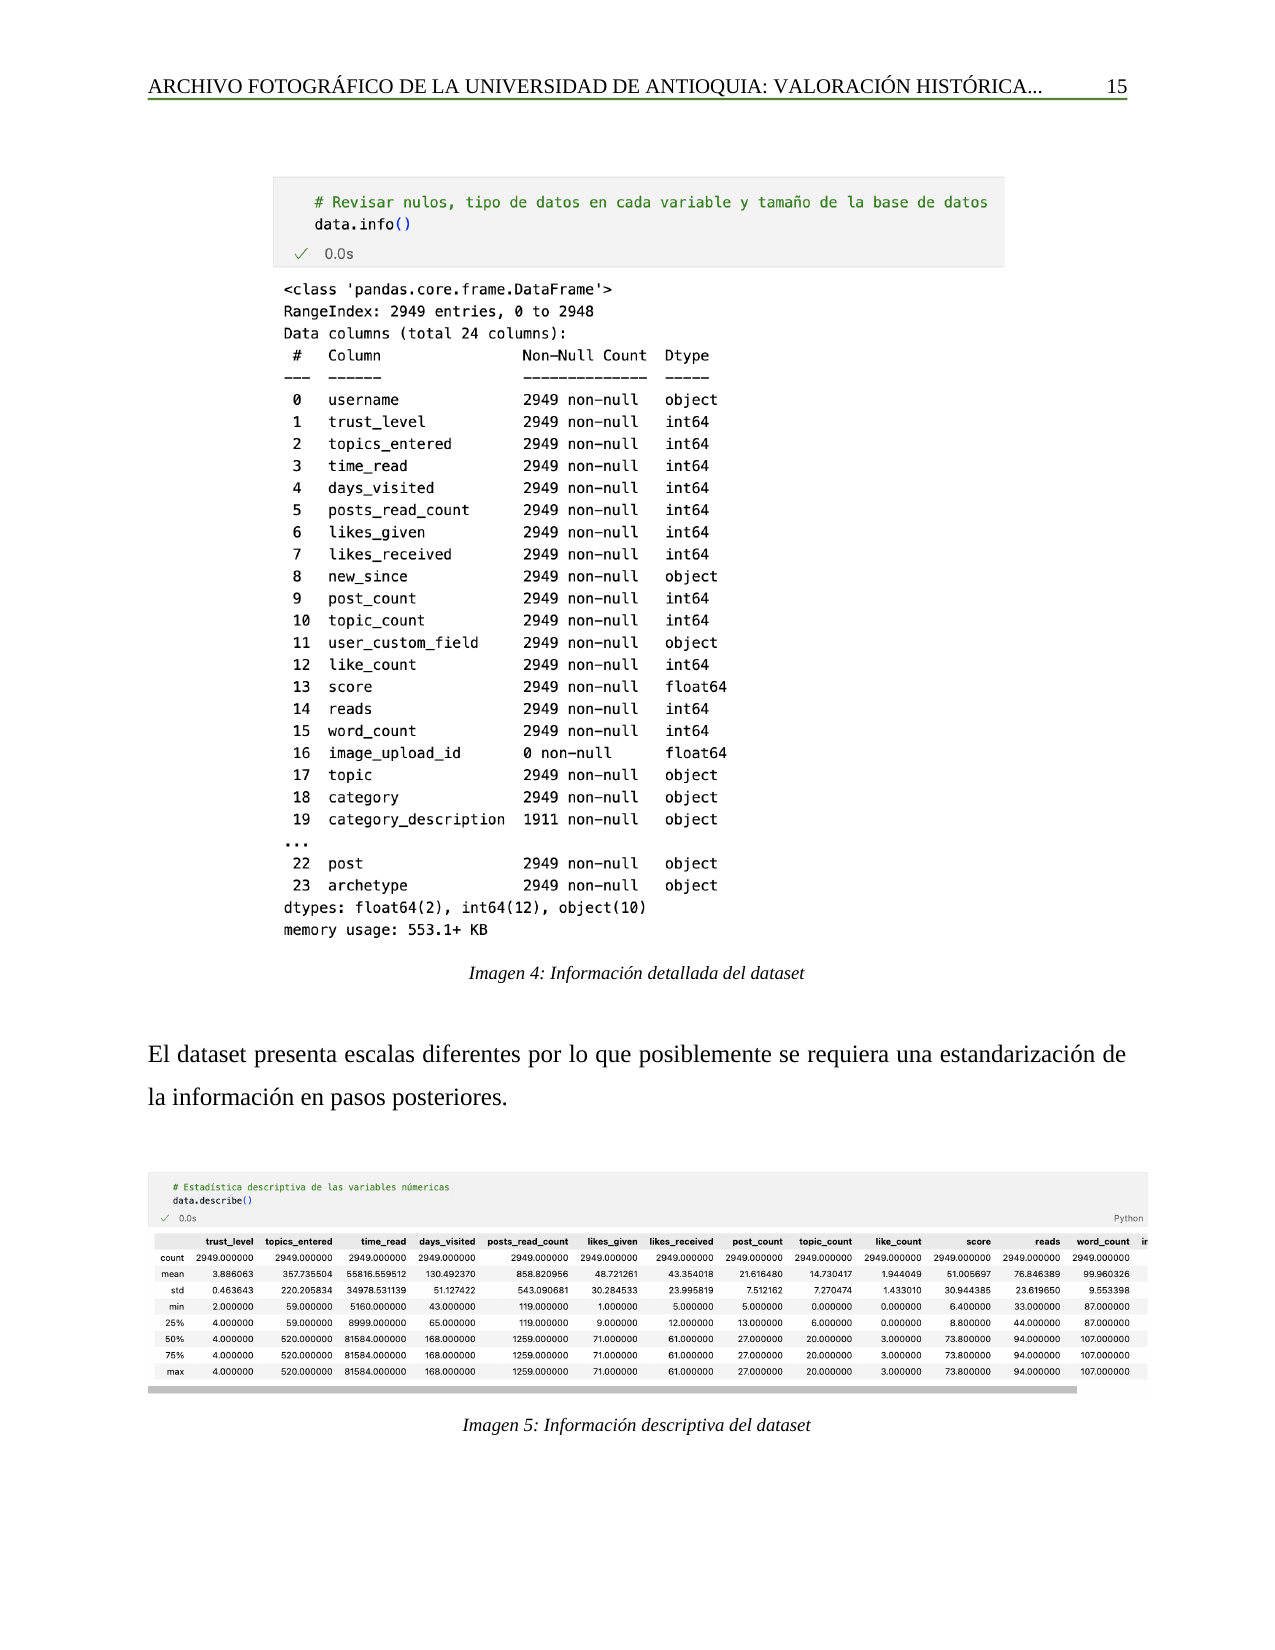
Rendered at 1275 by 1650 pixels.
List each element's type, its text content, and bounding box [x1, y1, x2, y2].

picture [147, 1168, 1149, 1400]
text Imagen 5: Información descriptiva del dataset [148, 1414, 1127, 1436]
picture [270, 169, 1005, 948]
text El dataset presenta escalas diferentes por lo que posiblemente se requiera una estandarización de la información en pasos posteriores. [148, 1039, 1127, 1111]
text Imagen 4: Información detallada del dataset [148, 962, 1127, 984]
